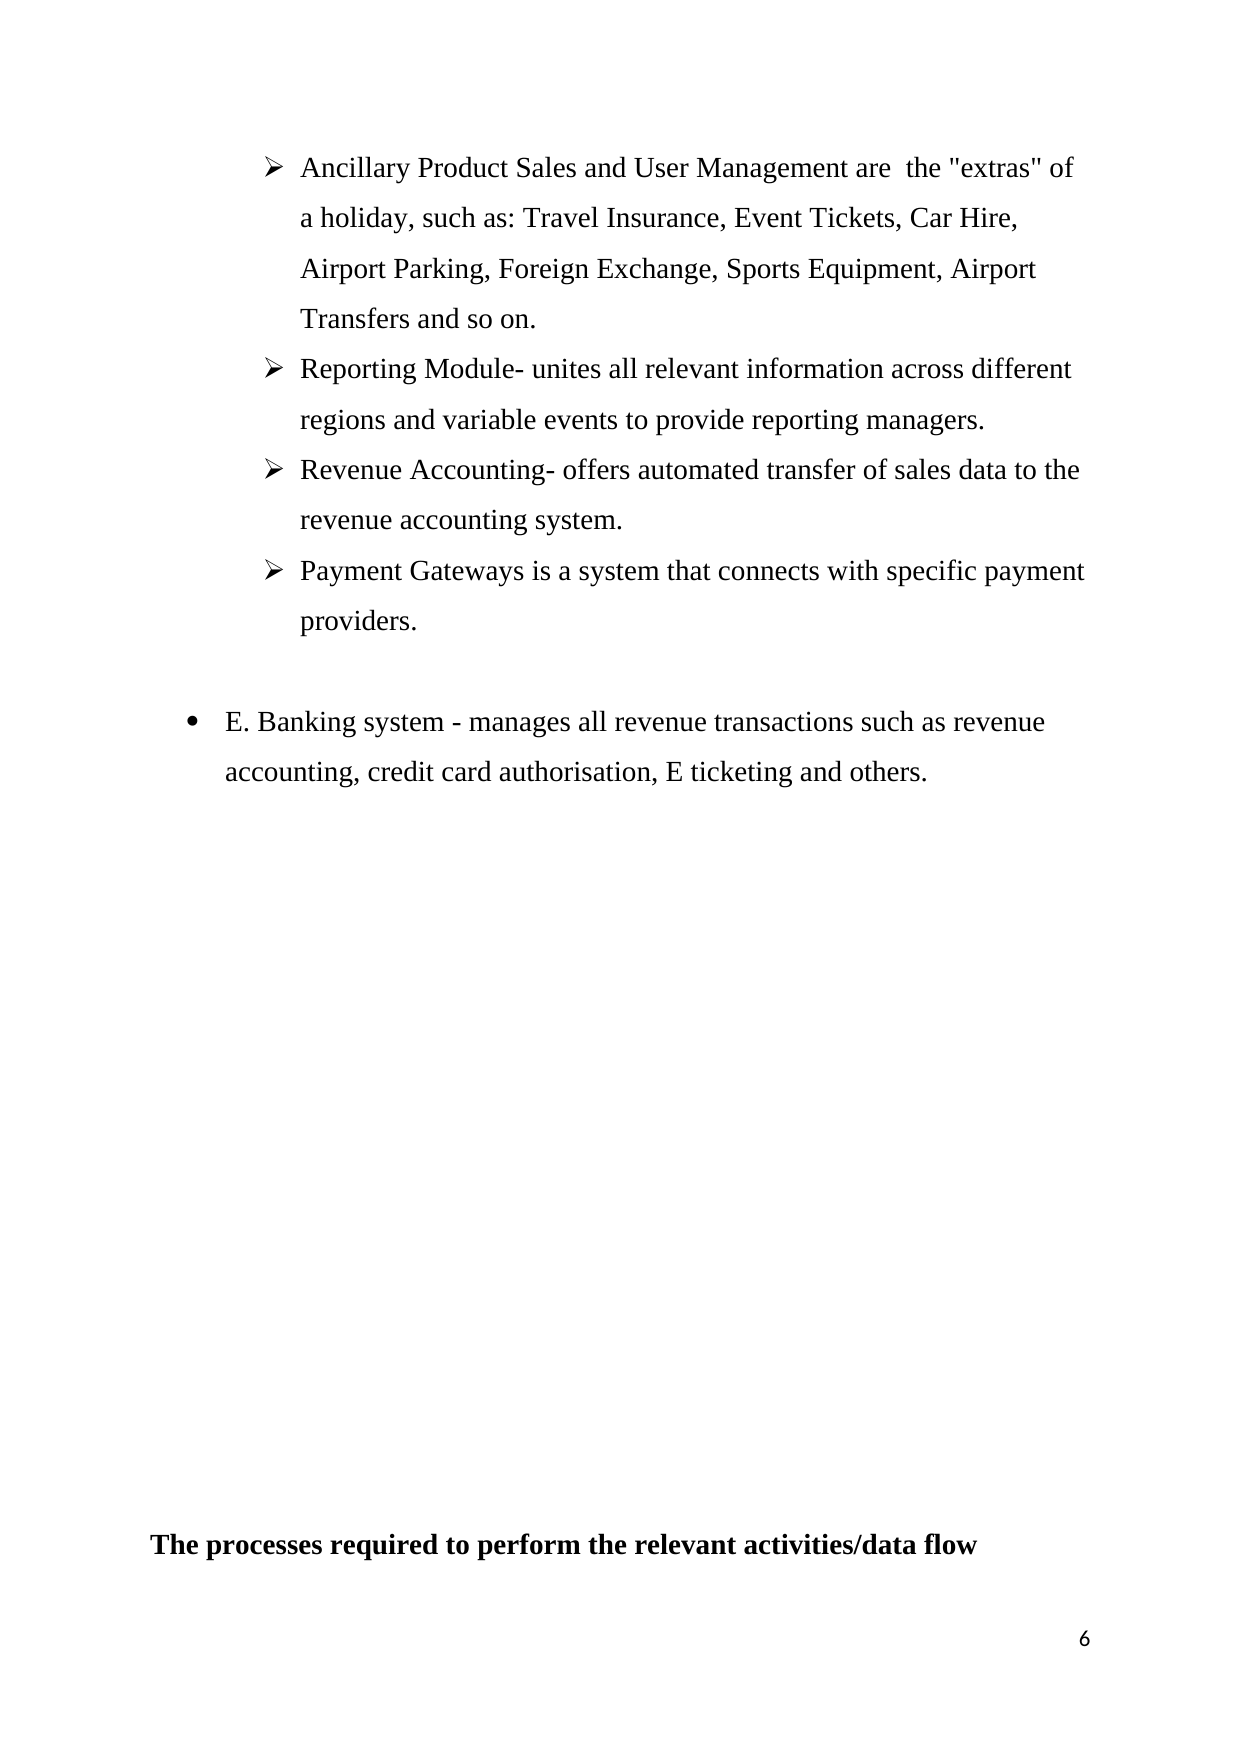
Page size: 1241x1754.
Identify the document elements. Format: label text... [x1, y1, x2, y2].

list Revenue Accounting- offers automated transfer of sales data to the revenue accounting system. [262, 452, 1090, 536]
text The processes required to perform the relevant activities/data flow [150, 1527, 1090, 1561]
list Ancillary Product Sales and User Management are the "extras" of a holiday, such as: Travel Insurance, Event Tickets, Car Hire, Airport Parking, Foreign Exchange, Sports Equipment, Airport Transfers and so on. [262, 150, 1090, 334]
list E. Banking system - manages all revenue transactions such as revenue accounting, credit card authorisation, E ticketing and others. [187, 704, 1090, 788]
list Reporting Module- unites all relevant information across different regions and variable events to provide reporting managers. [262, 351, 1090, 435]
list Payment Gateways is a system that connects with specific payment providers. [262, 553, 1090, 637]
